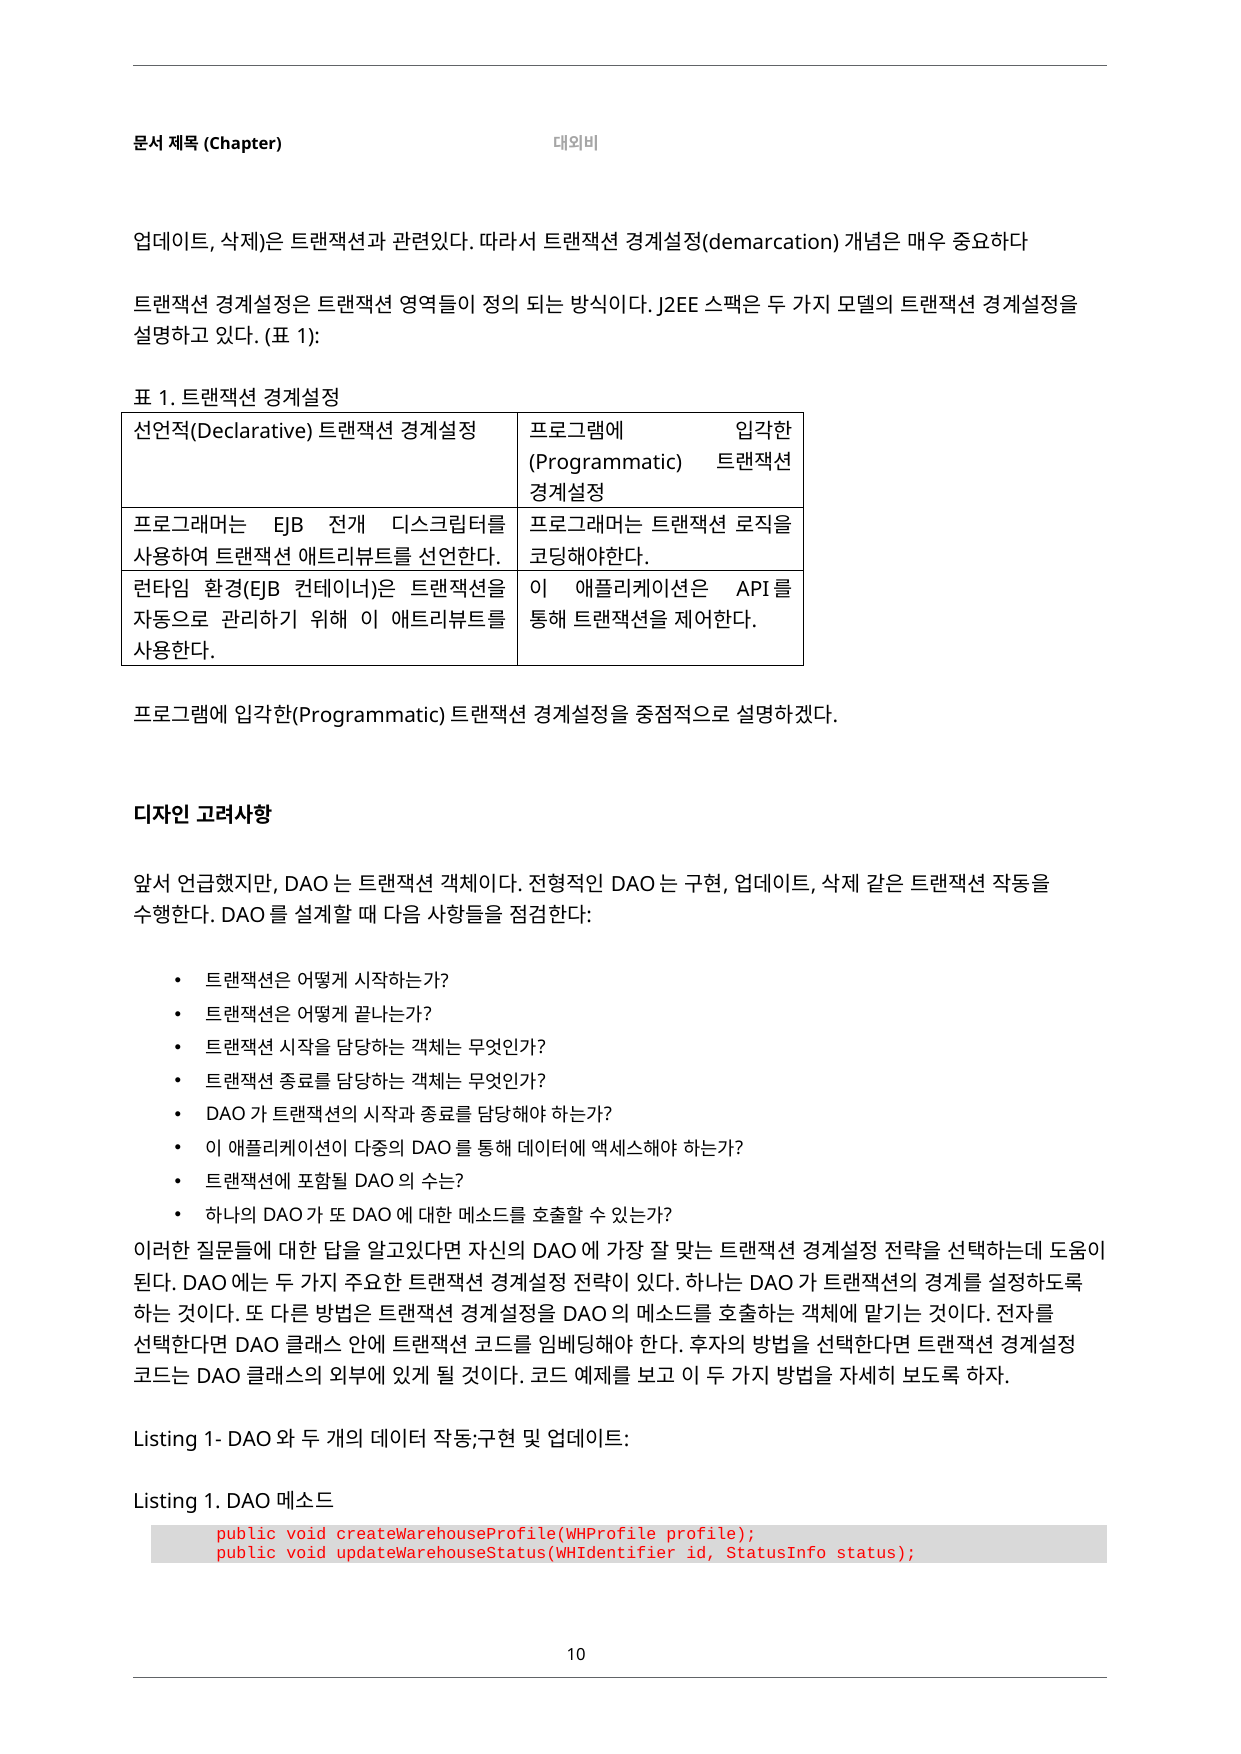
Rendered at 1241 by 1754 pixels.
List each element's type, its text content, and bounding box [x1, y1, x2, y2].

table_cell 런타임 환경(EJB 컨테이너)은 트랜잭션을 자동으로 관리하기 위해 이 애트리뷰트를 사용한다. [122, 571, 517, 665]
text Listing 1. DAO 메소드 [133, 1484, 1107, 1515]
list 트랜잭션 시작을 담당하는 객체는 무엇인가? [174, 1033, 1107, 1060]
list 트랜잭션은 어떻게 끝나는가? [174, 999, 1107, 1027]
list 하나의 DAO가 또 DAO에 대한 메소드를 호출할 수 있는가? [174, 1200, 1107, 1227]
text 프로그램에 입각한(Programmatic) 트랜잭션 경계설정을 중점적으로 설명하겠다. [133, 697, 1107, 729]
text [133, 224, 1107, 256]
table_cell 프로그래머는 트랜잭션 로직을 코딩해야한다. [518, 508, 803, 570]
list DAO가 트랜잭션의 시작과 종료를 담당해야 하는가? [174, 1100, 1107, 1127]
table_header public void createWarehouseProfile(WHProfile profile); public void updateWarehouseStatus(WHIdentifier id, StatusInfo status); [133, 1515, 1107, 1573]
table_cell 이 애플리케이션은 API를 통해 트랜잭션을 제어한다. [518, 571, 803, 665]
list 트랜잭션에 포함될 DAO의 수는? [174, 1167, 1107, 1194]
text Listing 1- DAO와 두 개의 데이터 작동;구현 및 업데이트: [133, 1421, 1107, 1452]
table_header 선언적(Declarative) 트랜잭션 경계설정 [122, 413, 517, 507]
table_header 프로그램에 입각한(Programmatic) 트랜잭션 경계설정 [518, 413, 803, 507]
text 트랜잭션 경계설정은 트랜잭션 영역들이 정의 되는 방식이다. J2EE 스팩은 두 가지 모델의 트랜잭션 경계설정을 설명하고 있다. (표 1): [133, 287, 1107, 349]
title 디자인 고려사항 [133, 797, 1107, 829]
table_cell 프로그래머는 EJB 전개 디스크립터를 사용하여 트랜잭션 애트리뷰트를 선언한다. [122, 508, 517, 570]
text 표 1. 트랜잭션 경계설정 [133, 381, 1107, 412]
list 이 애플리케이션이 다중의 DAO를 통해 데이터에 액세스해야 하는가? [174, 1133, 1107, 1161]
text 앞서 언급했지만, DAO는 트랜잭션 객체이다. 전형적인 DAO는 구현, 업데이트, 삭제 같은 트랜잭션 작동을 수행한다. DAO를 설계할 때 다음 사항들을 점검한다: [133, 866, 1107, 929]
text 이러한 질문들에 대한 답을 알고있다면 자신의 DAO에 가장 잘 맞는 트랜잭션 경계설정 전략을 선택하는데 도움이 된다. DAO에는 두 가지 주요한 트랜잭션 경계설정 전략이 있다. 하나는 DAO가 트랜잭션의 경계를 설정하도록 하는 것이다. 또 다른 방법은 트랜잭션 경계설정을 DAO의 메소드를 호출하는 객체에 맡기는 것이다. 전자를 선택한다면 DAO 클래스 안에 트랜잭션 코드를 임베딩해야 한다. 후자의 방법을 선택한다면 트랜잭션 경계설정 코드는 DAO 클래스의 외부에 있게 될 것이다. 코드 예제를 보고 이 두 가지 방법을 자세히 보도록 하자. [133, 1234, 1107, 1390]
list 트랜잭션 종료를 담당하는 객체는 무엇인가? [174, 1066, 1107, 1094]
list 트랜잭션은 어떻게 시작하는가? [174, 966, 1107, 993]
